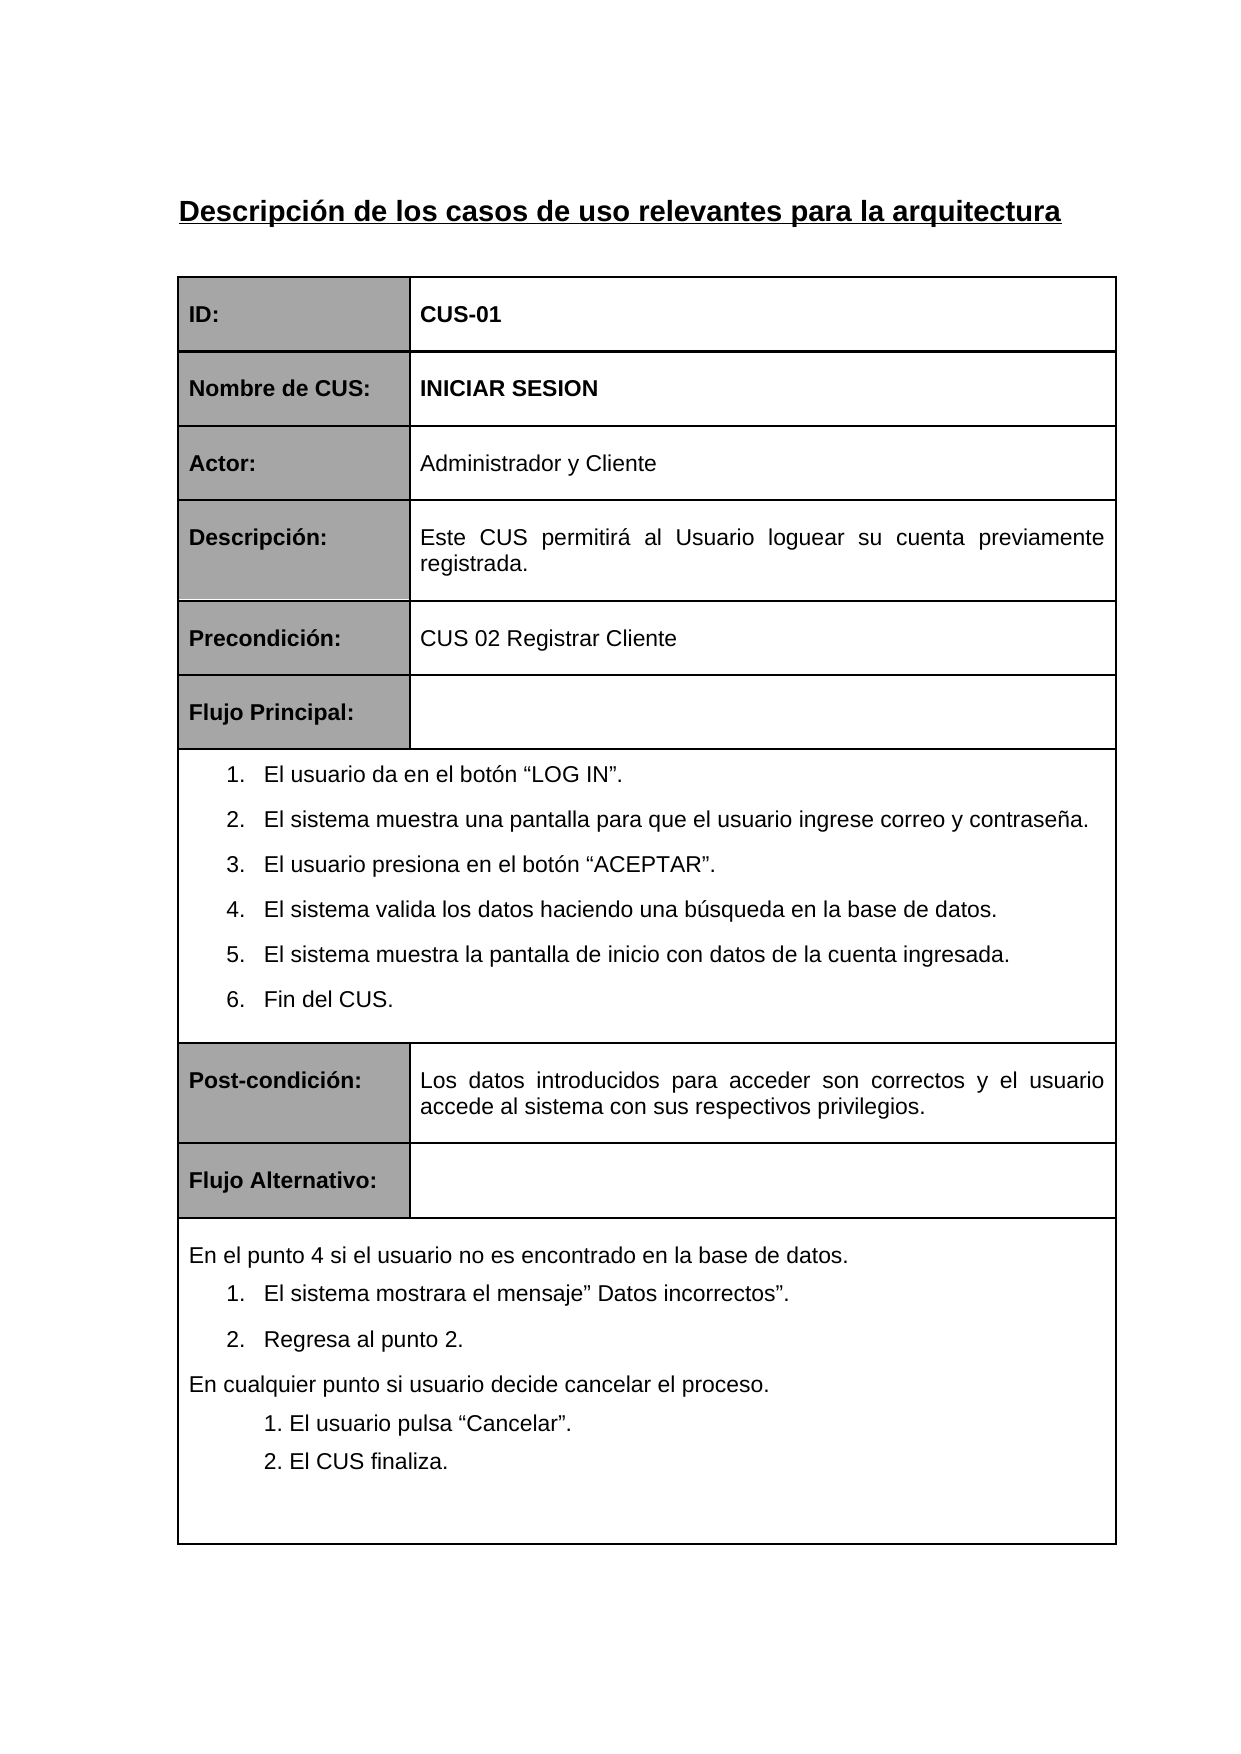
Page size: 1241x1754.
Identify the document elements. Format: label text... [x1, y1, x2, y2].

table_cell Post-condición: [179, 1044, 409, 1142]
table_cell Actor: [179, 427, 409, 499]
table_cell Descripción: [179, 501, 409, 599]
table_header CUS-01 [411, 278, 1115, 350]
table_cell En el punto 4 si el usuario no es encontrado en la base de datos. El sistema mostrara el mensaje” Datos incorrectos”. Regresa al punto 2. En cualquier punto si usuario decide cancelar el proceso. 1. El usuario pulsa “Cancelar”. 2. El CUS finaliza. [179, 1219, 1115, 1543]
table_cell [411, 1144, 1115, 1217]
table_cell INICIAR SESION [411, 353, 1115, 425]
table_cell El usuario da en el botón “LOG IN”. El sistema muestra una pantalla para que el usuario ingrese correo y contraseña. El usuario presiona en el botón “ACEPTAR”. El sistema valida los datos haciendo una búsqueda en la base de datos. El sistema muestra la pantalla de inicio con datos de la cuenta ingresada. Fin del CUS. [179, 750, 1115, 1042]
table_cell Los datos introducidos para acceder son correctos y el usuario accede al sistema con sus respectivos privilegios. [411, 1044, 1115, 1142]
table_cell Precondición: [179, 602, 409, 674]
table_cell Este CUS permitirá al Usuario loguear su cuenta previamente registrada. [411, 501, 1115, 599]
table_cell Flujo Principal: [179, 676, 409, 748]
table_cell CUS 02 Registrar Cliente [411, 602, 1115, 674]
text Descripción de los casos de uso relevantes para la arquitectura [177, 194, 1063, 227]
table_cell Administrador y Cliente [411, 427, 1115, 499]
table_cell Flujo Alternativo: [179, 1144, 409, 1217]
table_cell Nombre de CUS: [179, 353, 409, 425]
table_header ID: [179, 278, 409, 350]
table_cell [411, 676, 1115, 748]
